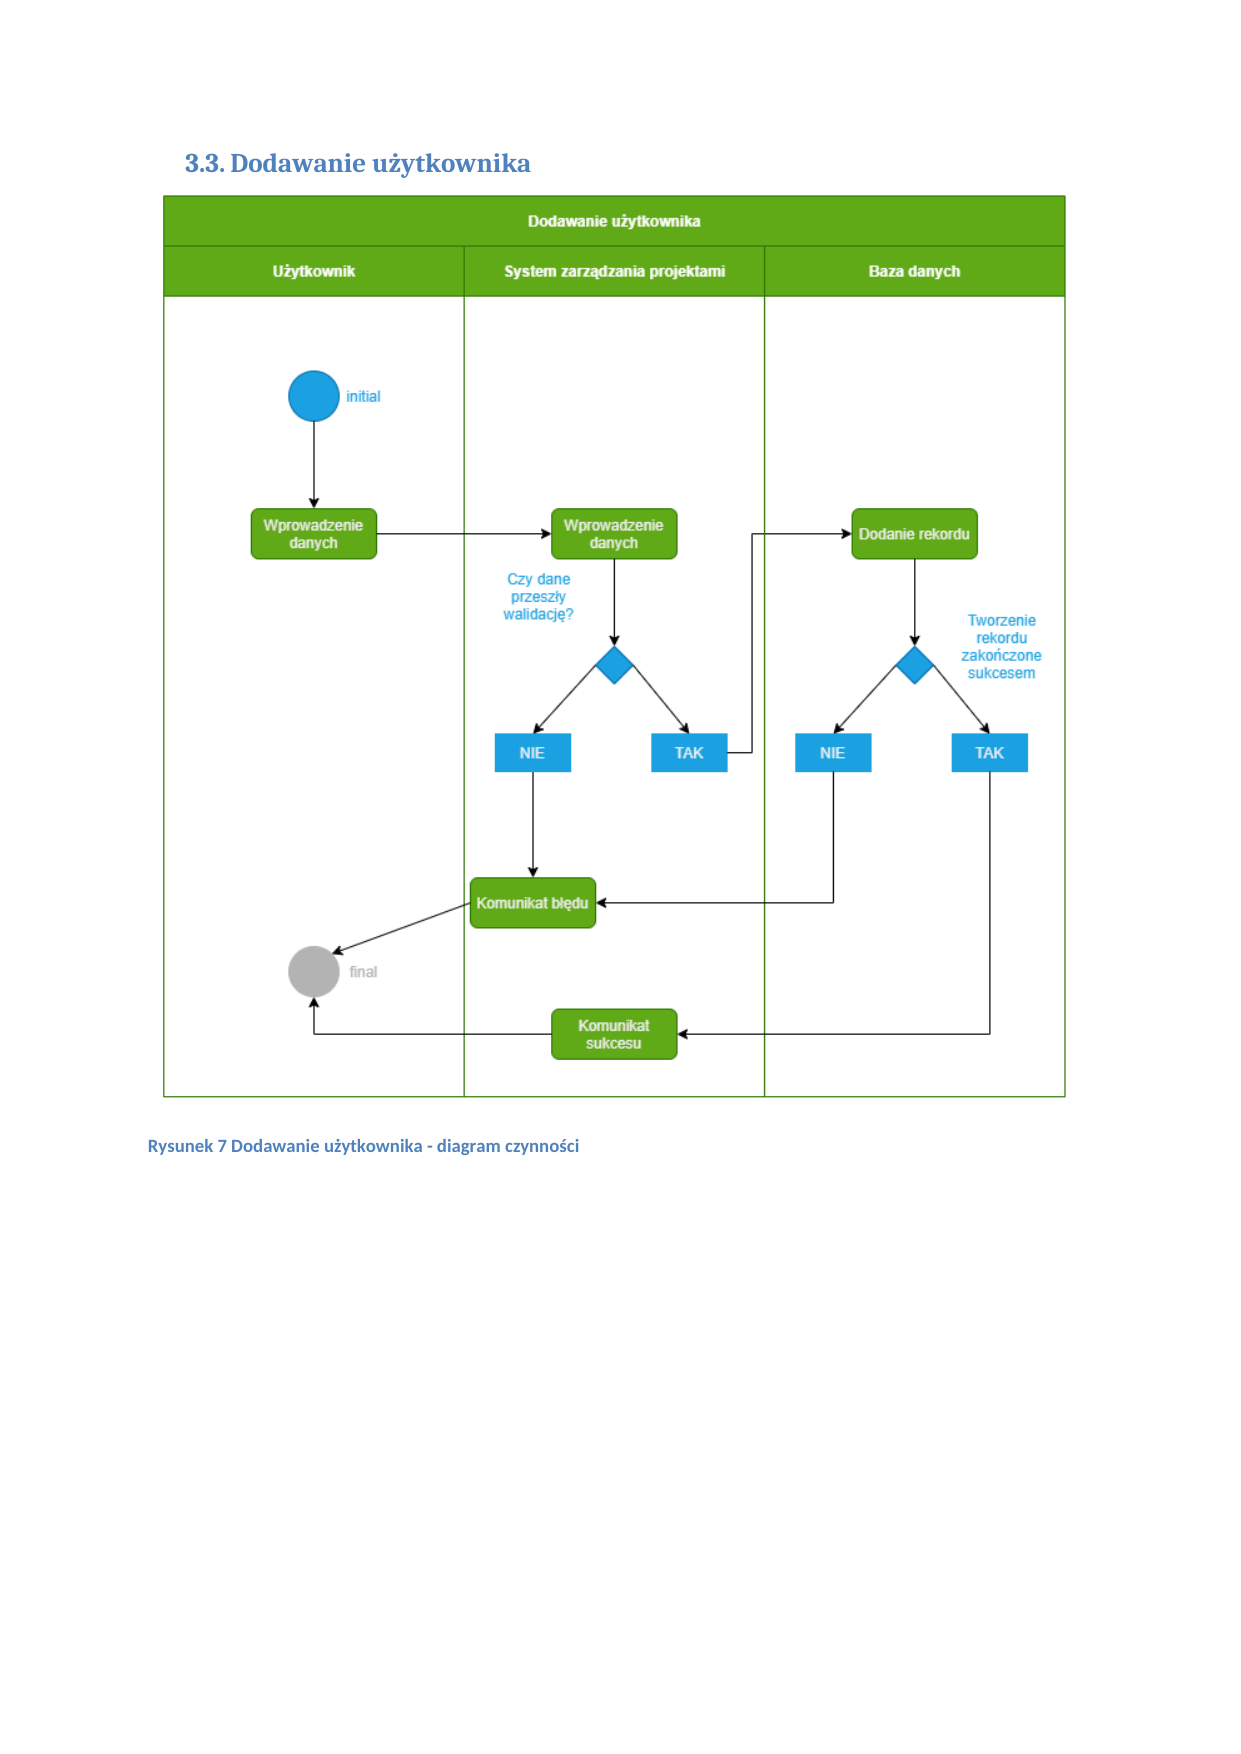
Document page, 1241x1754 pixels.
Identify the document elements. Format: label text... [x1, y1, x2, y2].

subtitle Dodawanie użytkownika [185, 148, 1093, 179]
picture [147, 183, 1082, 1110]
